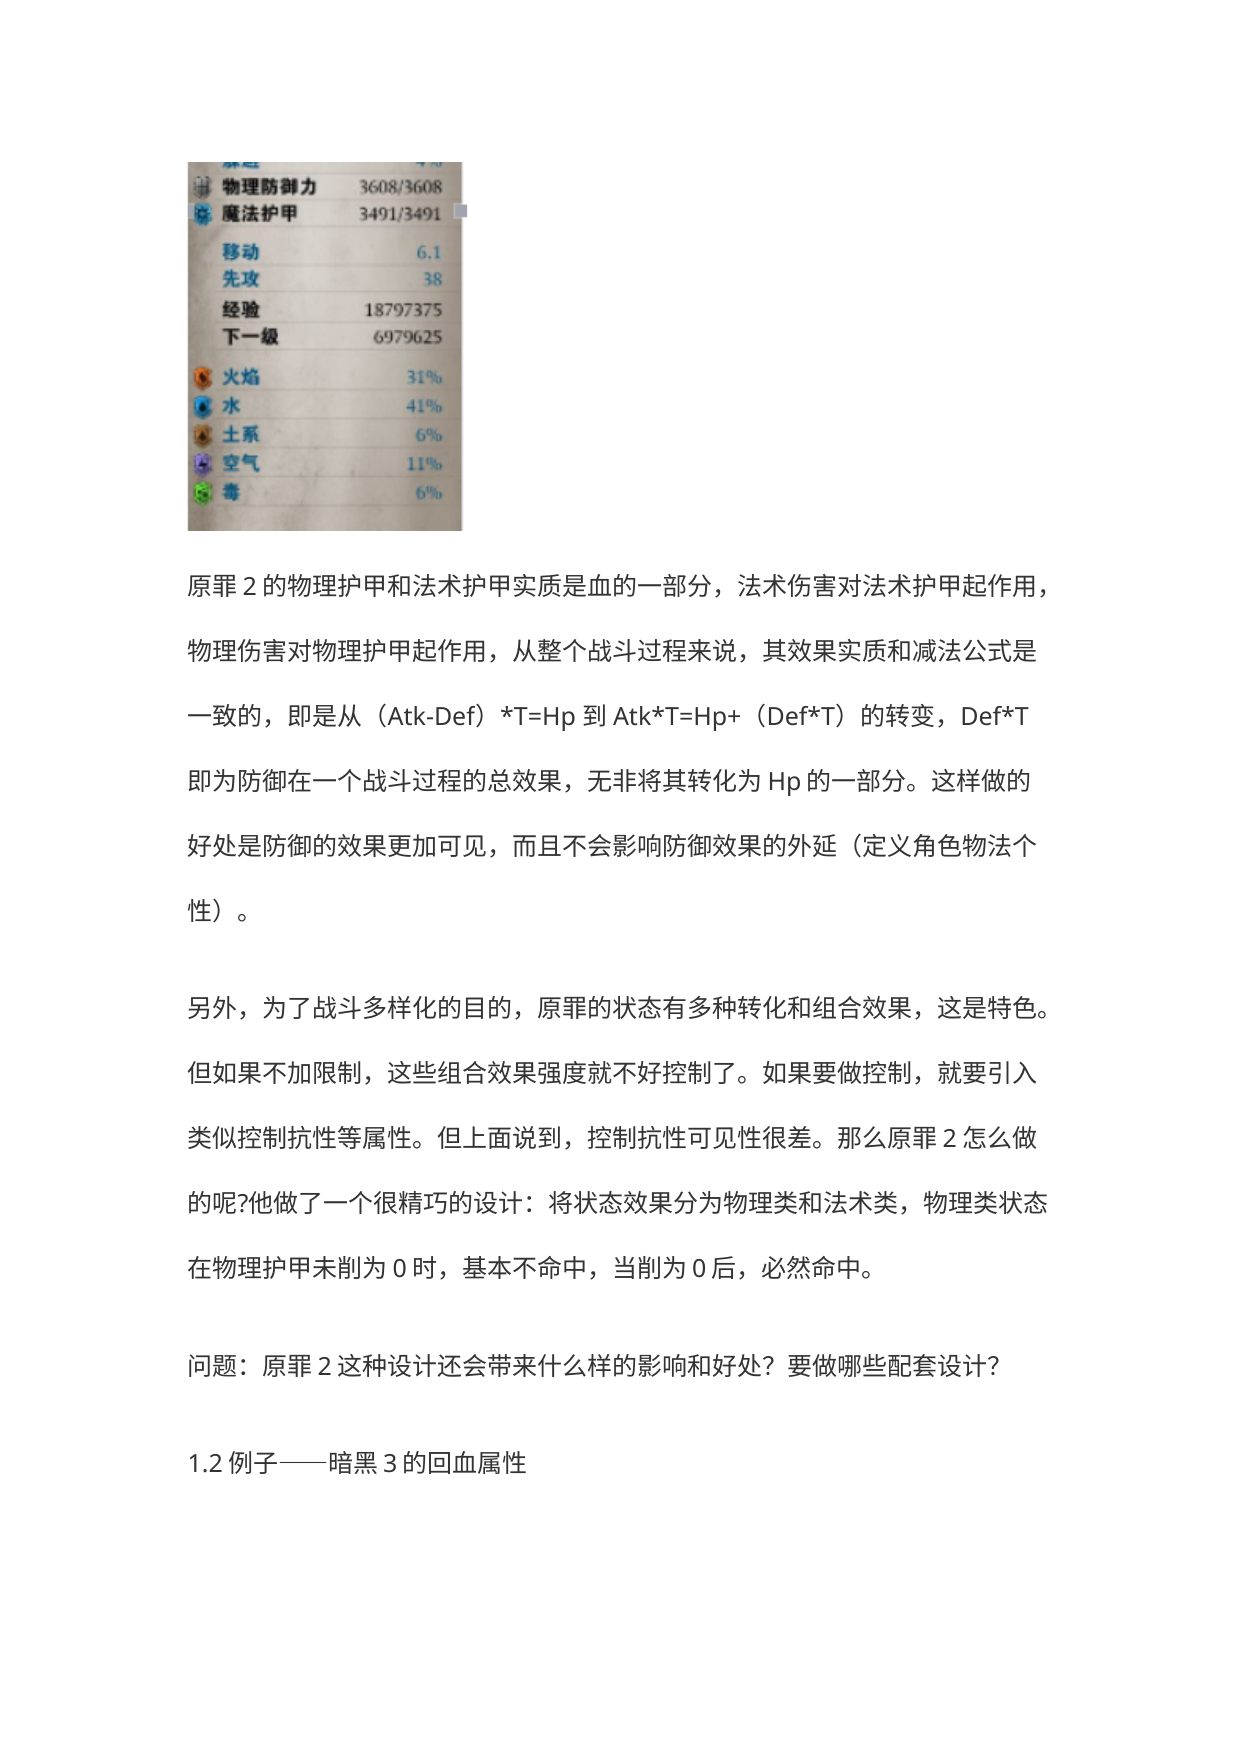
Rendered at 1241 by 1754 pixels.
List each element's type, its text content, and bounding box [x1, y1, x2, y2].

picture [187, 162, 468, 531]
text 另外，为了战斗多样化的目的，原罪的状态有多种转化和组合效果，这是特色。但如果不加限制，这些组合效果强度就不好控制了。如果要做控制，就要引入类似控制抗性等属性。但上面说到，控制抗性可见性很差。那么原罪2怎么做的呢?他做了一个很精巧的设计：将状态效果分为物理类和法术类，物理类状态在物理护甲未削为0时，基本不命中，当削为0后，必然命中。 [187, 974, 1053, 1299]
text 1.2例子——暗黑3的回血属性 [187, 1429, 1053, 1494]
text 问题：原罪2这种设计还会带来什么样的影响和好处？要做哪些配套设计？ [187, 1332, 1053, 1397]
text 原罪2的物理护甲和法术护甲实质是血的一部分，法术伤害对法术护甲起作用，物理伤害对物理护甲起作用，从整个战斗过程来说，其效果实质和减法公式是一致的，即是从（Atk-Def）*T=Hp 到 Atk*T=Hp+（Def*T）的转变，Def*T即为防御在一个战斗过程的总效果，无非将其转化为Hp的一部分。这样做的好处是防御的效果更加可见，而且不会影响防御效果的外延（定义角色物法个性）。 [187, 552, 1053, 942]
